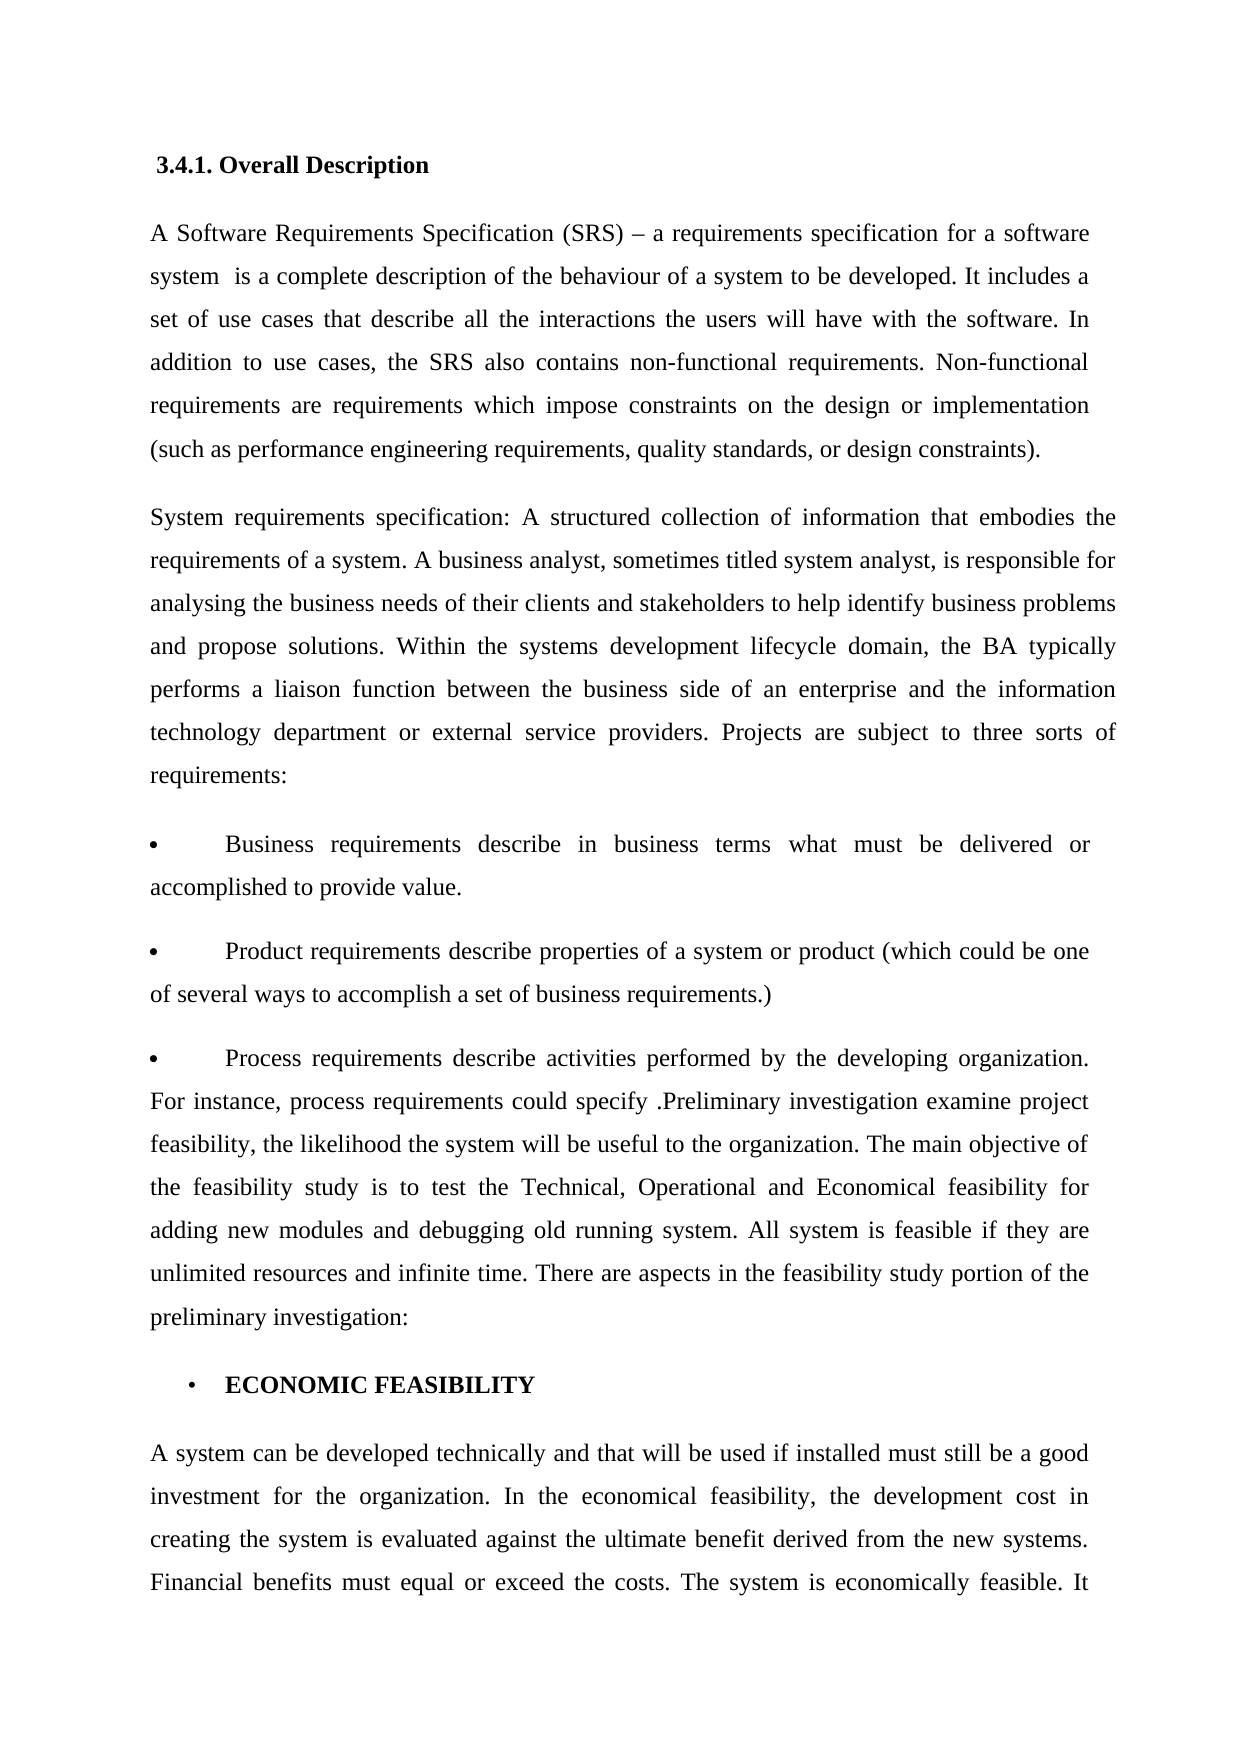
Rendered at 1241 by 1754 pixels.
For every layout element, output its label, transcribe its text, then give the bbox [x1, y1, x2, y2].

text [150, 1438, 1090, 1596]
list ECONOMIC FEASIBILITY [187, 1370, 1090, 1398]
text 3.4.1. Overall Description [150, 150, 1090, 179]
list Product requirements describe properties of a system or product (which could be one of several ways to accomplish a set of business requirements.) [150, 936, 1090, 1008]
text A Software Requirements Specification (SRS) – a requirements specification for a software system is a complete description of the behaviour of a system to be developed. It includes a set of use cases that describe all the interactions the users will have with the software. In addition to use cases, the SRS also contains non-functional requirements. Non-functional requirements are requirements which impose constraints on the design or implementation (such as performance engineering requirements, quality standards, or design constraints). [150, 218, 1090, 462]
list Business requirements describe in business terms what must be delivered or accomplished to provide value. [150, 829, 1090, 901]
text System requirements specification: A structured collection of information that embodies the requirements of a system. A business analyst, sometimes titled system analyst, is responsible for analysing the business needs of their clients and stakeholders to help identify business problems and propose solutions. Within the systems development lifecycle domain, the BA typically performs a liaison function between the business side of an enterprise and the information technology department or external service providers. Projects are subject to three sorts of requirements: [150, 502, 1117, 789]
list Process requirements describe activities performed by the developing organization. For instance, process requirements could specify .Preliminary investigation examine project feasibility, the likelihood the system will be useful to the organization. The main objective of the feasibility study is to test the Technical, Operational and Economical feasibility for adding new modules and debugging old running system. All system is feasible if they are unlimited resources and infinite time. There are aspects in the feasibility study portion of the preliminary investigation: [150, 1043, 1090, 1330]
